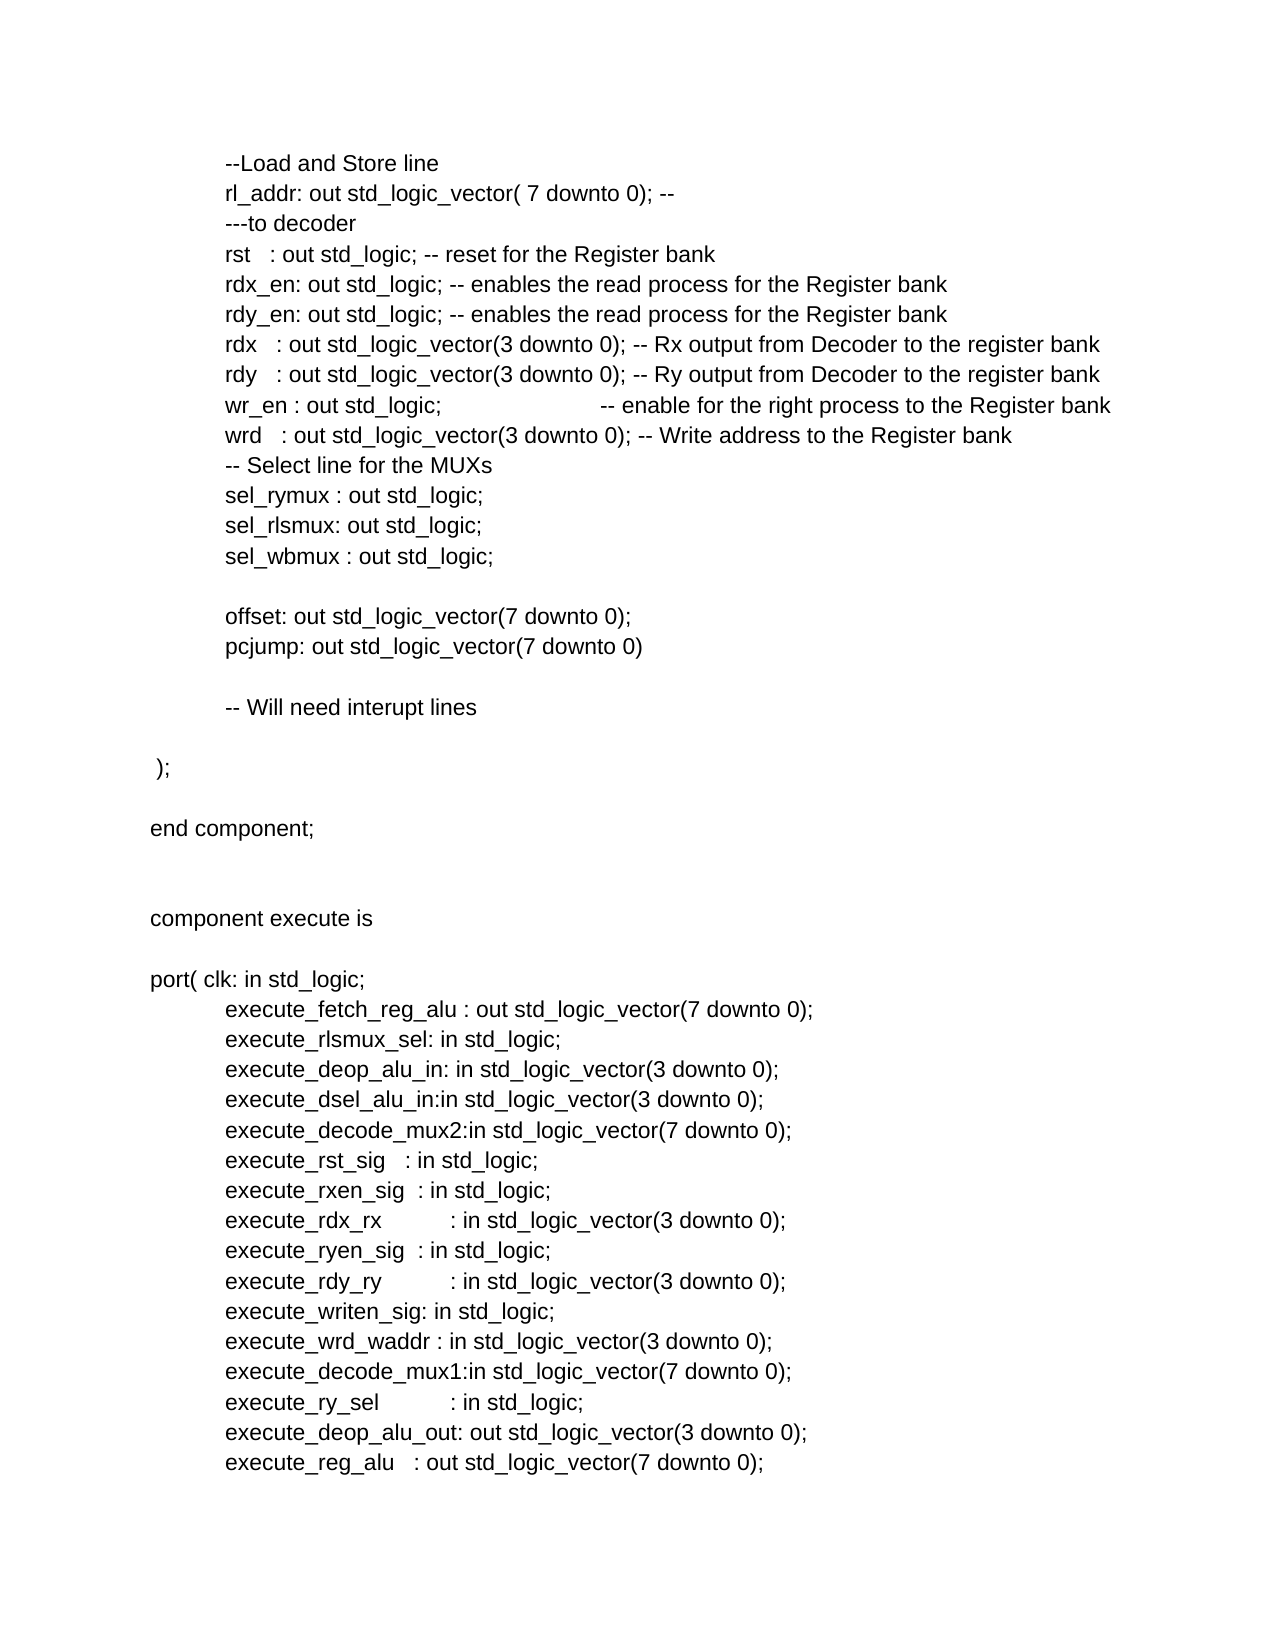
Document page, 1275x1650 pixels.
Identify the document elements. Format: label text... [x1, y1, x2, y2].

text execute_fetch_reg_alu : out std_logic_vector(7 downto 0); [150, 996, 1125, 1022]
text execute_rdy_ry : in std_logic_vector(3 downto 0); [150, 1268, 1125, 1294]
text pcjump: out std_logic_vector(7 downto 0) [150, 633, 1125, 660]
text port( clk: in std_logic; [150, 966, 1125, 992]
text rl_addr: out std_logic_vector( 7 downto 0); -- [150, 180, 1125, 207]
text execute_dsel_alu_in:in std_logic_vector(3 downto 0); [150, 1086, 1125, 1113]
text sel_wbmux : out std_logic; [150, 543, 1125, 569]
text execute_deop_alu_in: in std_logic_vector(3 downto 0); [150, 1056, 1125, 1083]
text execute_rdx_rx : in std_logic_vector(3 downto 0); [150, 1207, 1125, 1234]
text -- Select line for the MUXs [150, 452, 1125, 478]
text sel_rymux : out std_logic; [150, 482, 1125, 509]
text sel_rlsmux: out std_logic; [150, 512, 1125, 539]
text wr_en : out std_logic; -- enable for the right process to the Register bank [150, 392, 1125, 418]
text end component; [150, 814, 1125, 841]
text rdx_en: out std_logic; -- enables the read process for the Register bank [150, 271, 1125, 297]
text execute_decode_mux2:in std_logic_vector(7 downto 0); [150, 1117, 1125, 1143]
text ); [150, 754, 1125, 781]
text rst : out std_logic; -- reset for the Register bank [150, 241, 1125, 267]
text rdy : out std_logic_vector(3 downto 0); -- Ry output from Decoder to the register bank [150, 361, 1125, 388]
text rdy_en: out std_logic; -- enables the read process for the Register bank [150, 301, 1125, 327]
text execute_writen_sig: in std_logic; [150, 1298, 1125, 1324]
text execute_ry_sel : in std_logic; [150, 1388, 1125, 1415]
text wrd : out std_logic_vector(3 downto 0); -- Write address to the Register bank [150, 422, 1125, 448]
text -- Will need interupt lines [150, 694, 1125, 720]
text component execute is [150, 905, 1125, 932]
text execute_rxen_sig : in std_logic; [150, 1177, 1125, 1203]
text rdx : out std_logic_vector(3 downto 0); -- Rx output from Decoder to the register bank [150, 331, 1125, 358]
text execute_wrd_waddr : in std_logic_vector(3 downto 0); [150, 1328, 1125, 1354]
text ---to decoder [150, 210, 1125, 237]
text execute_decode_mux1:in std_logic_vector(7 downto 0); [150, 1358, 1125, 1385]
text execute_deop_alu_out: out std_logic_vector(3 downto 0); [150, 1419, 1125, 1445]
text --Load and Store line [150, 150, 1125, 176]
text execute_ryen_sig : in std_logic; [150, 1237, 1125, 1264]
text execute_rst_sig : in std_logic; [150, 1147, 1125, 1173]
text execute_rlsmux_sel: in std_logic; [150, 1026, 1125, 1052]
text offset: out std_logic_vector(7 downto 0); [150, 603, 1125, 629]
text execute_reg_alu : out std_logic_vector(7 downto 0); [150, 1449, 1125, 1475]
